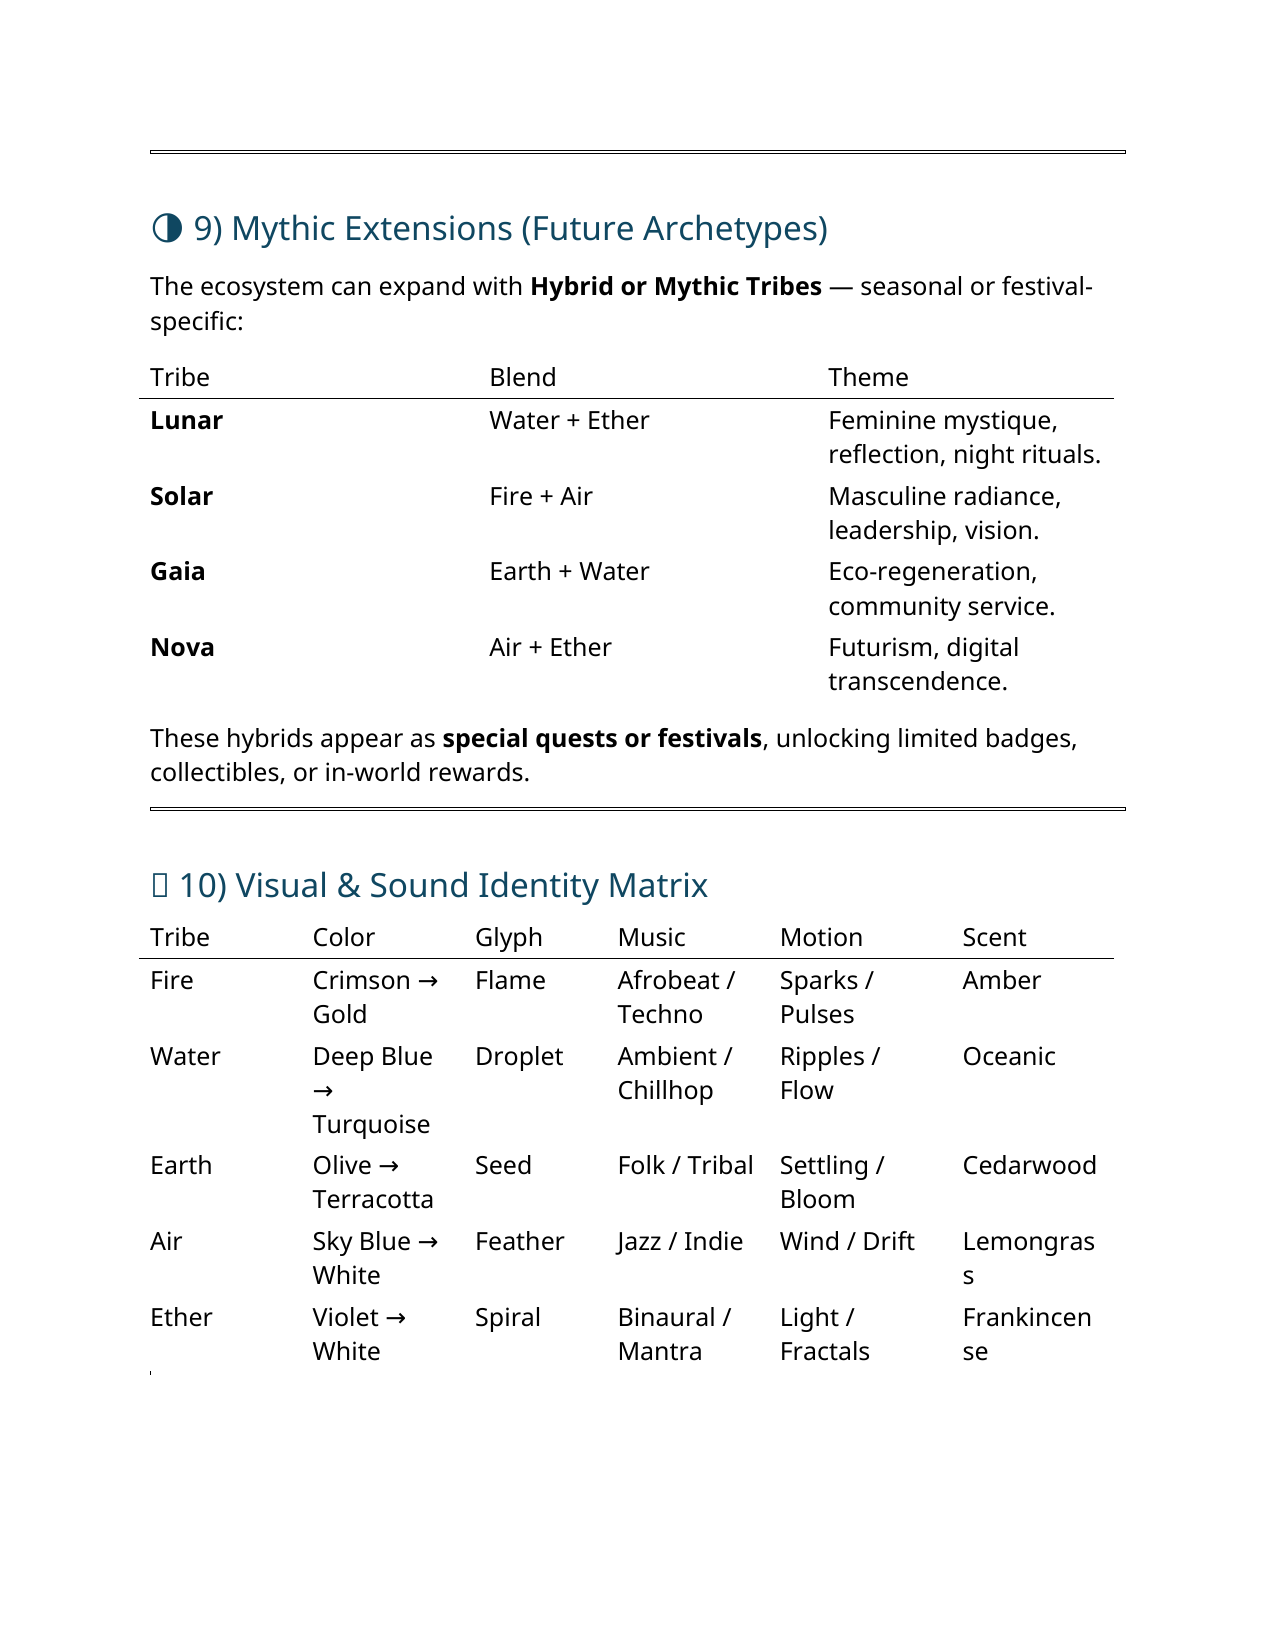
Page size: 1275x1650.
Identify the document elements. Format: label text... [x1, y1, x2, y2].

table_cell Fire [139, 959, 301, 1034]
table_cell Afrobeat / Techno [606, 959, 768, 1034]
table_cell Masculine radiance, leadership, vision. [817, 475, 1114, 550]
table_cell Deep Blue → Turquoise [301, 1035, 464, 1144]
table_cell Seed [464, 1144, 606, 1220]
table_cell Oceanic [951, 1035, 1114, 1144]
table_cell Ether [139, 1296, 301, 1371]
table_cell Binaural / Mantra [606, 1296, 768, 1371]
table_cell Droplet [464, 1035, 606, 1144]
table_cell Light / Fractals [768, 1296, 951, 1371]
table_cell Sparks / Pulses [768, 959, 951, 1034]
subtitle 🧬 10) Visual & Sound Identity Matrix [150, 862, 1125, 907]
table_header Theme [817, 356, 1114, 397]
table_header Motion [768, 916, 951, 957]
subtitle 🌗 9) Mythic Extensions (Future Archetypes) [150, 205, 1125, 250]
table_header Glyph [464, 916, 606, 957]
table_cell Air + Ether [478, 626, 817, 702]
text The ecosystem can expand with Hybrid or Mythic Tribes — seasonal or festival-specific: [150, 269, 1125, 337]
table_cell Amber [951, 959, 1114, 1034]
table_cell Water [139, 1035, 301, 1144]
table_cell Settling / Bloom [768, 1144, 951, 1220]
table_cell Wind / Drift [768, 1220, 951, 1296]
table_cell Nova [139, 626, 478, 702]
table_header Color [301, 916, 464, 957]
table_header Music [606, 916, 768, 957]
table_header Tribe [139, 356, 478, 397]
table_cell Earth + Water [478, 550, 817, 626]
table_header Blend [478, 356, 817, 397]
table_cell Solar [139, 475, 478, 550]
table_cell Feminine mystique, reflection, night rituals. [817, 399, 1114, 475]
table_cell Air [139, 1220, 301, 1296]
table_cell Folk / Tribal [606, 1144, 768, 1220]
table_cell Futurism, digital transcendence. [817, 626, 1114, 702]
table_header Tribe [139, 916, 301, 957]
table_cell Lemongrass [951, 1220, 1114, 1296]
table_cell Water + Ether [478, 399, 817, 475]
table_cell Ripples / Flow [768, 1035, 951, 1144]
table_cell Ambient / Chillhop [606, 1035, 768, 1144]
table_cell Olive → Terracotta [301, 1144, 464, 1220]
table_cell Feather [464, 1220, 606, 1296]
table_cell Spiral [464, 1296, 606, 1371]
table_cell Jazz / Indie [606, 1220, 768, 1296]
table_cell Gaia [139, 550, 478, 626]
table_cell Lunar [139, 399, 478, 475]
table_cell Eco-regeneration, community service. [817, 550, 1114, 626]
table_cell Sky Blue → White [301, 1220, 464, 1296]
text These hybrids appear as special quests or festivals, unlocking limited badges, collectibles, or in-world rewards. [150, 720, 1125, 788]
table_cell Fire + Air [478, 475, 817, 550]
table_cell Earth [139, 1144, 301, 1220]
table_cell Flame [464, 959, 606, 1034]
table_cell Cedarwood [951, 1144, 1114, 1220]
table_header Scent [951, 916, 1114, 957]
table_cell Crimson → Gold [301, 959, 464, 1034]
table_cell Frankincense [951, 1296, 1114, 1371]
table_cell Violet → White [301, 1296, 464, 1371]
